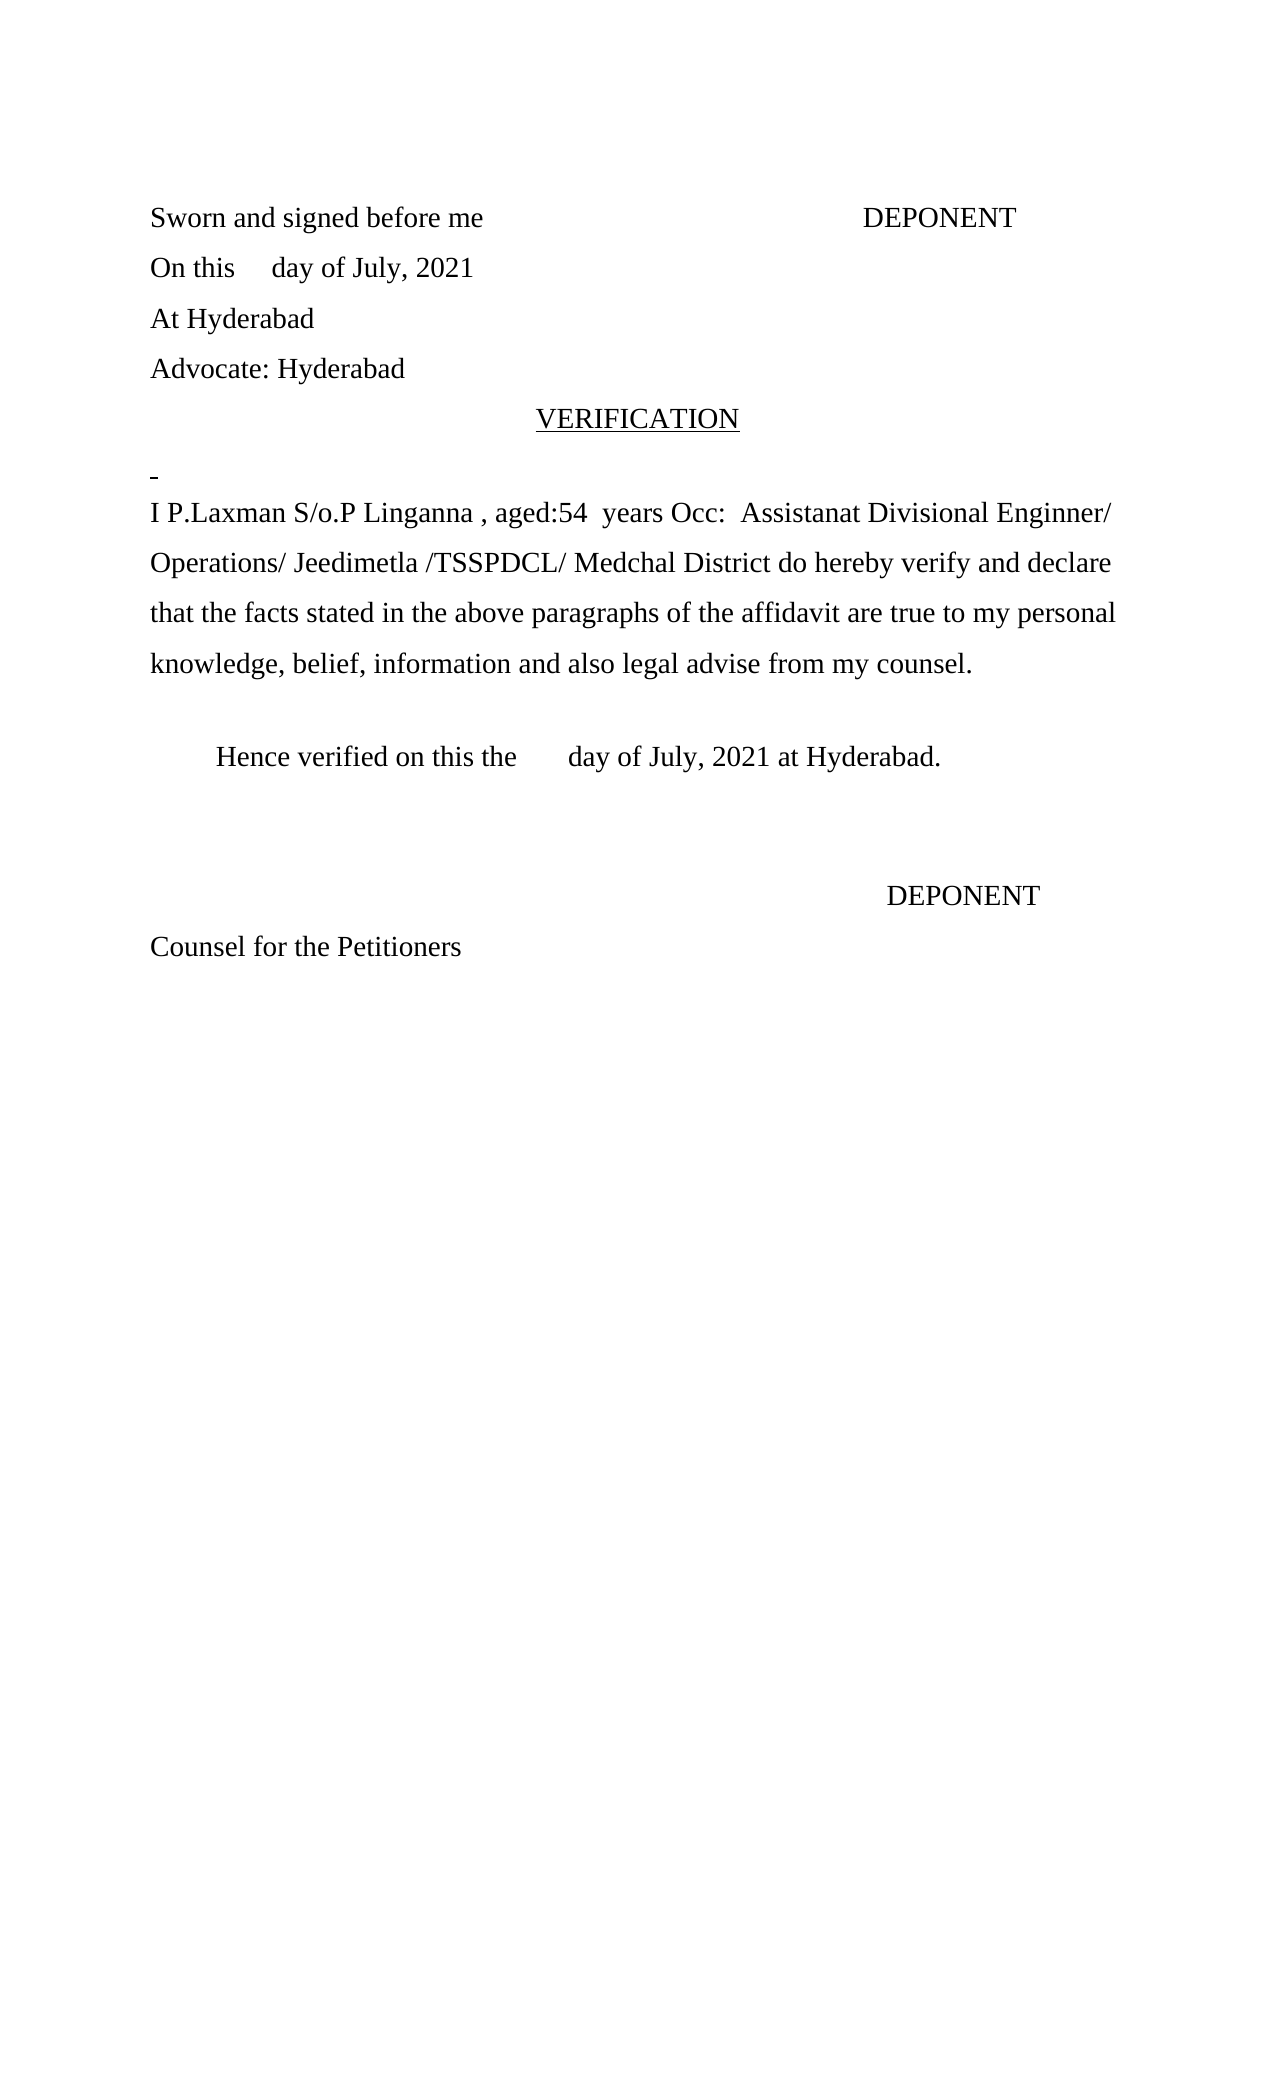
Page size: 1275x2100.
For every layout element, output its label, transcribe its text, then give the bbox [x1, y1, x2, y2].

text Sworn and signed before me DEPONENT [150, 200, 1125, 234]
text On this day of July, 2021 [150, 251, 1125, 284]
text Counsel for the Petitioners [150, 929, 1125, 962]
text I P.Laxman S/o.P Linganna , aged:54 years Occ: Assistanat Divisional Enginner/ Operations/ Jeedimetla /TSSPDCL/ Medchal District do hereby verify and declare that the facts stated in the above paragraphs of the affidavit are true to my personal knowledge, belief, information and also legal advise from my counsel. [150, 495, 1125, 679]
text Advocate: Hyderabad [150, 351, 1125, 385]
text DEPONENT [150, 878, 1125, 912]
text At Hyderabad [150, 301, 1125, 334]
text VERIFICATION [150, 402, 1125, 435]
text Hence verified on this the day of July, 2021 at Hyderabad. [150, 739, 1125, 773]
